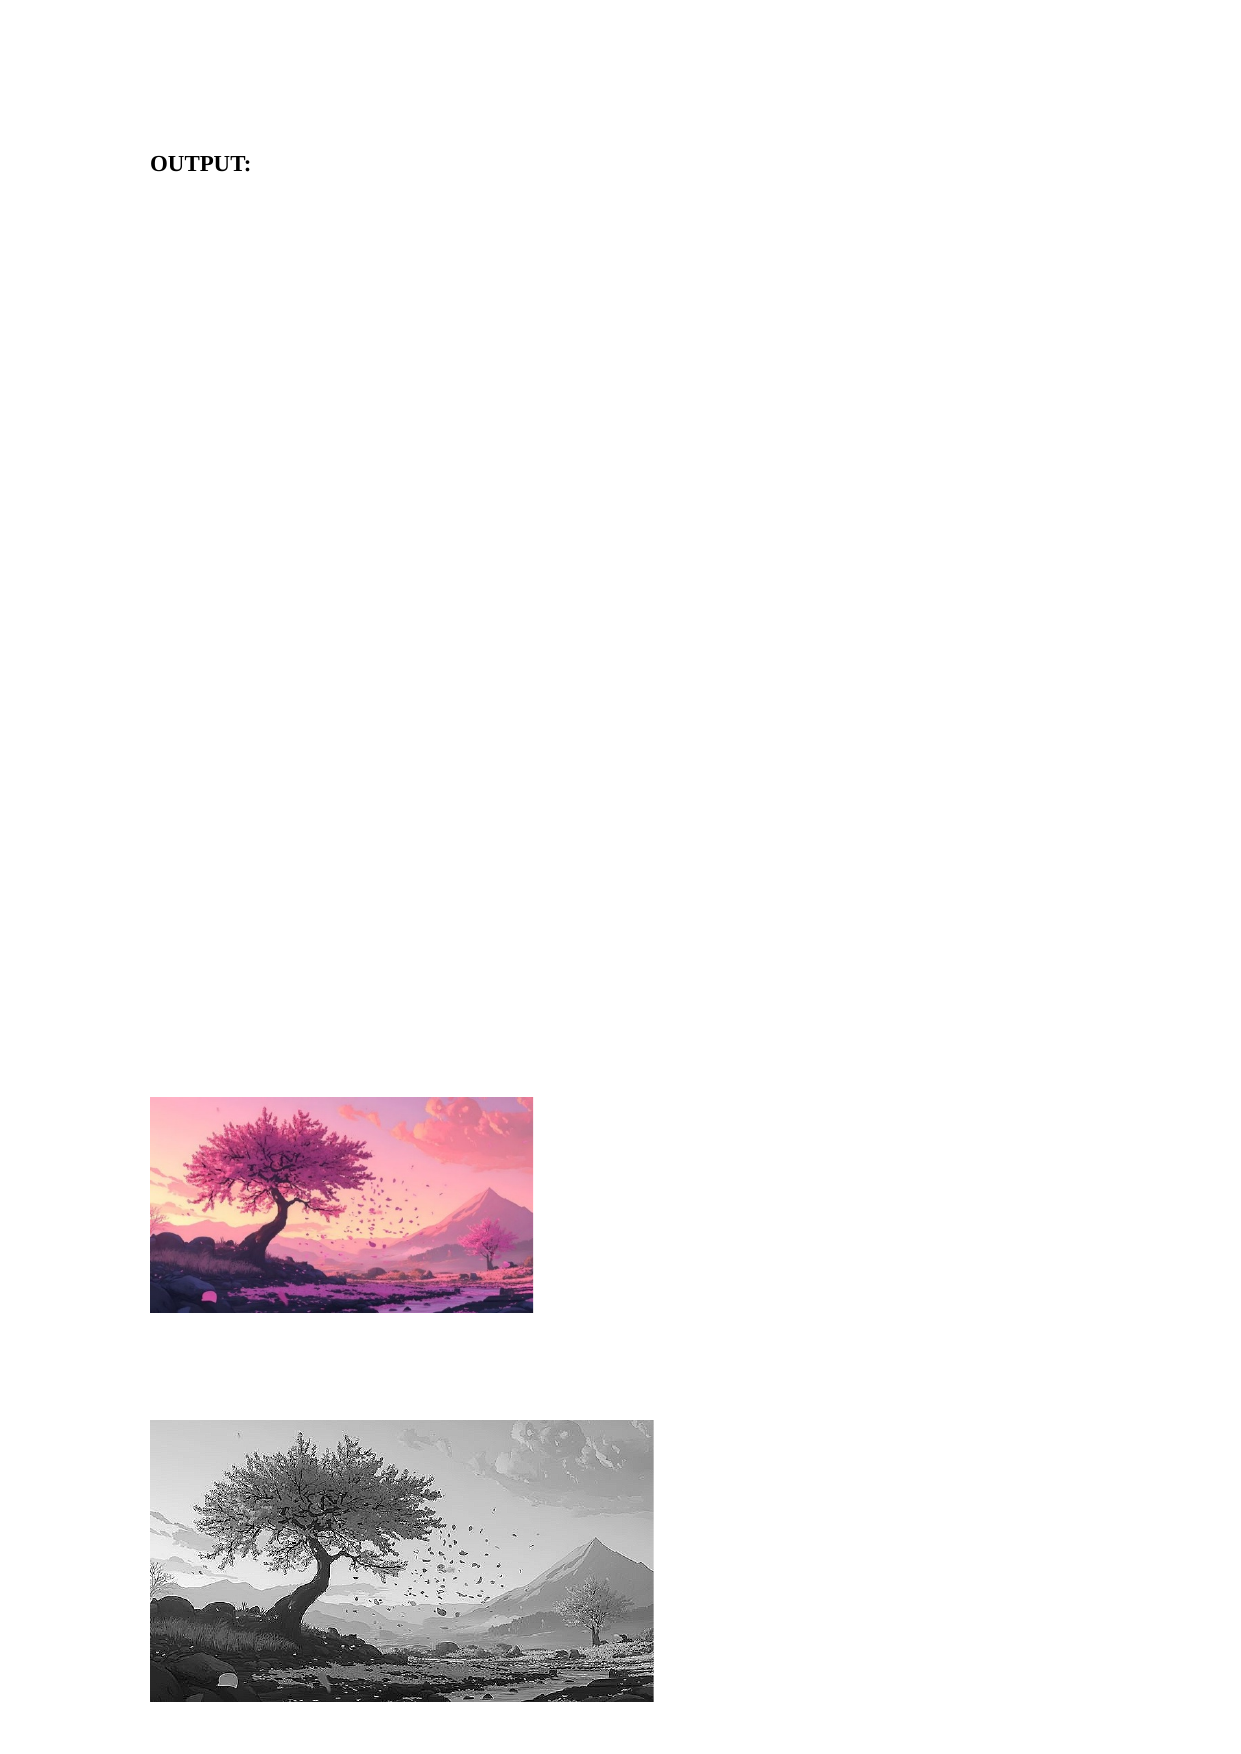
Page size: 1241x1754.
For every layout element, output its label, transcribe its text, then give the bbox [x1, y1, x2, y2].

picture [150, 1420, 654, 1702]
text OUTPUT: [150, 150, 1090, 176]
picture [150, 1097, 534, 1313]
